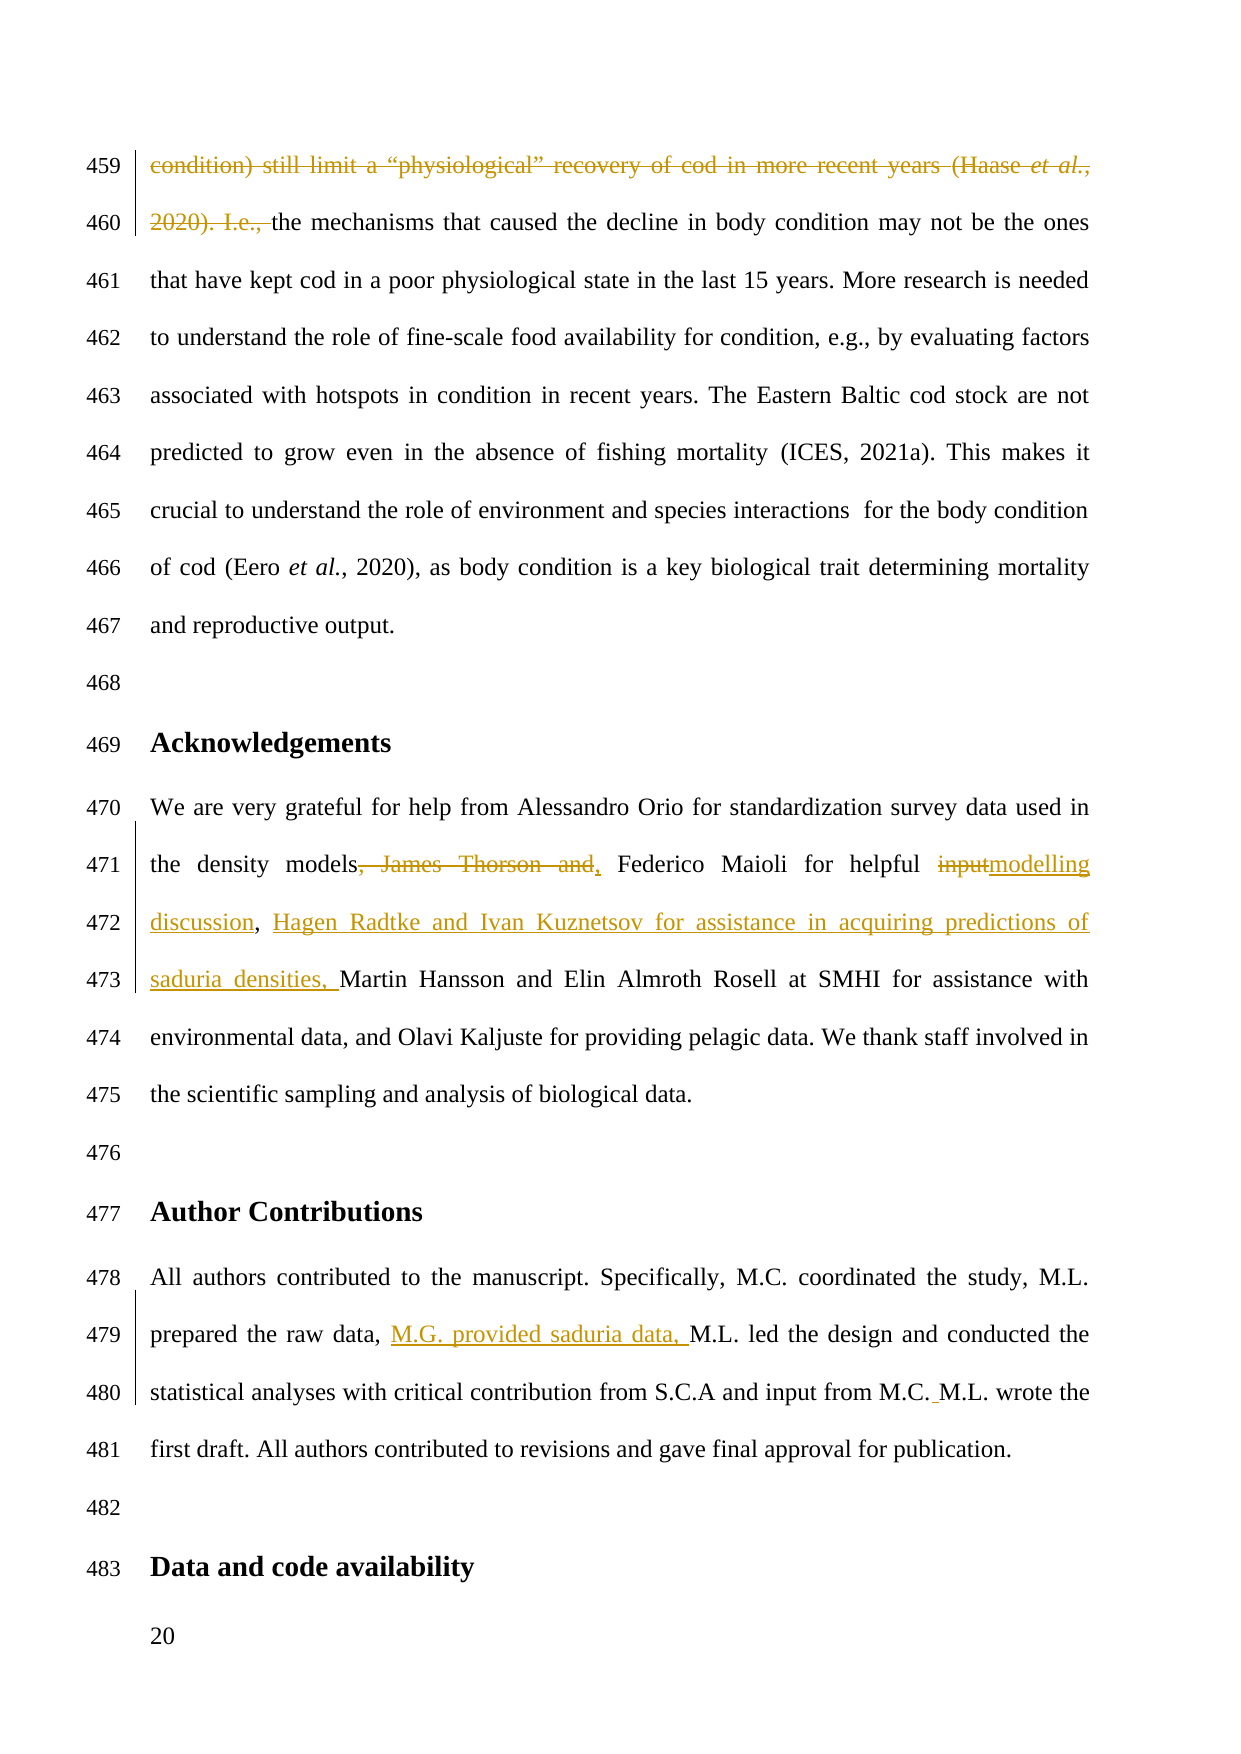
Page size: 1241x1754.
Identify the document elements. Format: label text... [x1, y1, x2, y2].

text We are very grateful for help from Alessandro Orio for standardization survey data used in the density models Federico Maioli for helpful , Martin Hansson and Elin Almroth Rosell at SMHI for assistance with environmental data, and Olavi Kaljuste for providing pelagic data. We thank staff involved in the scientific sampling and analysis of biological data. [150, 792, 1090, 1108]
subtitle Acknowledgements [150, 725, 1090, 758]
text All authors contributed to the manuscript. Specifically, M.C. coordinated the study, M.L. prepared the raw data, M.L. led the design and conducted the statistical analyses with critical contribution from S.C.A and input from M.C.M.L. wrote the first draft. All authors contributed to revisions and gave final approval for publication. [150, 1262, 1090, 1463]
subtitle Author Contributions [150, 1194, 1090, 1228]
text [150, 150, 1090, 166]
subtitle Data and code availability [150, 1549, 1090, 1583]
